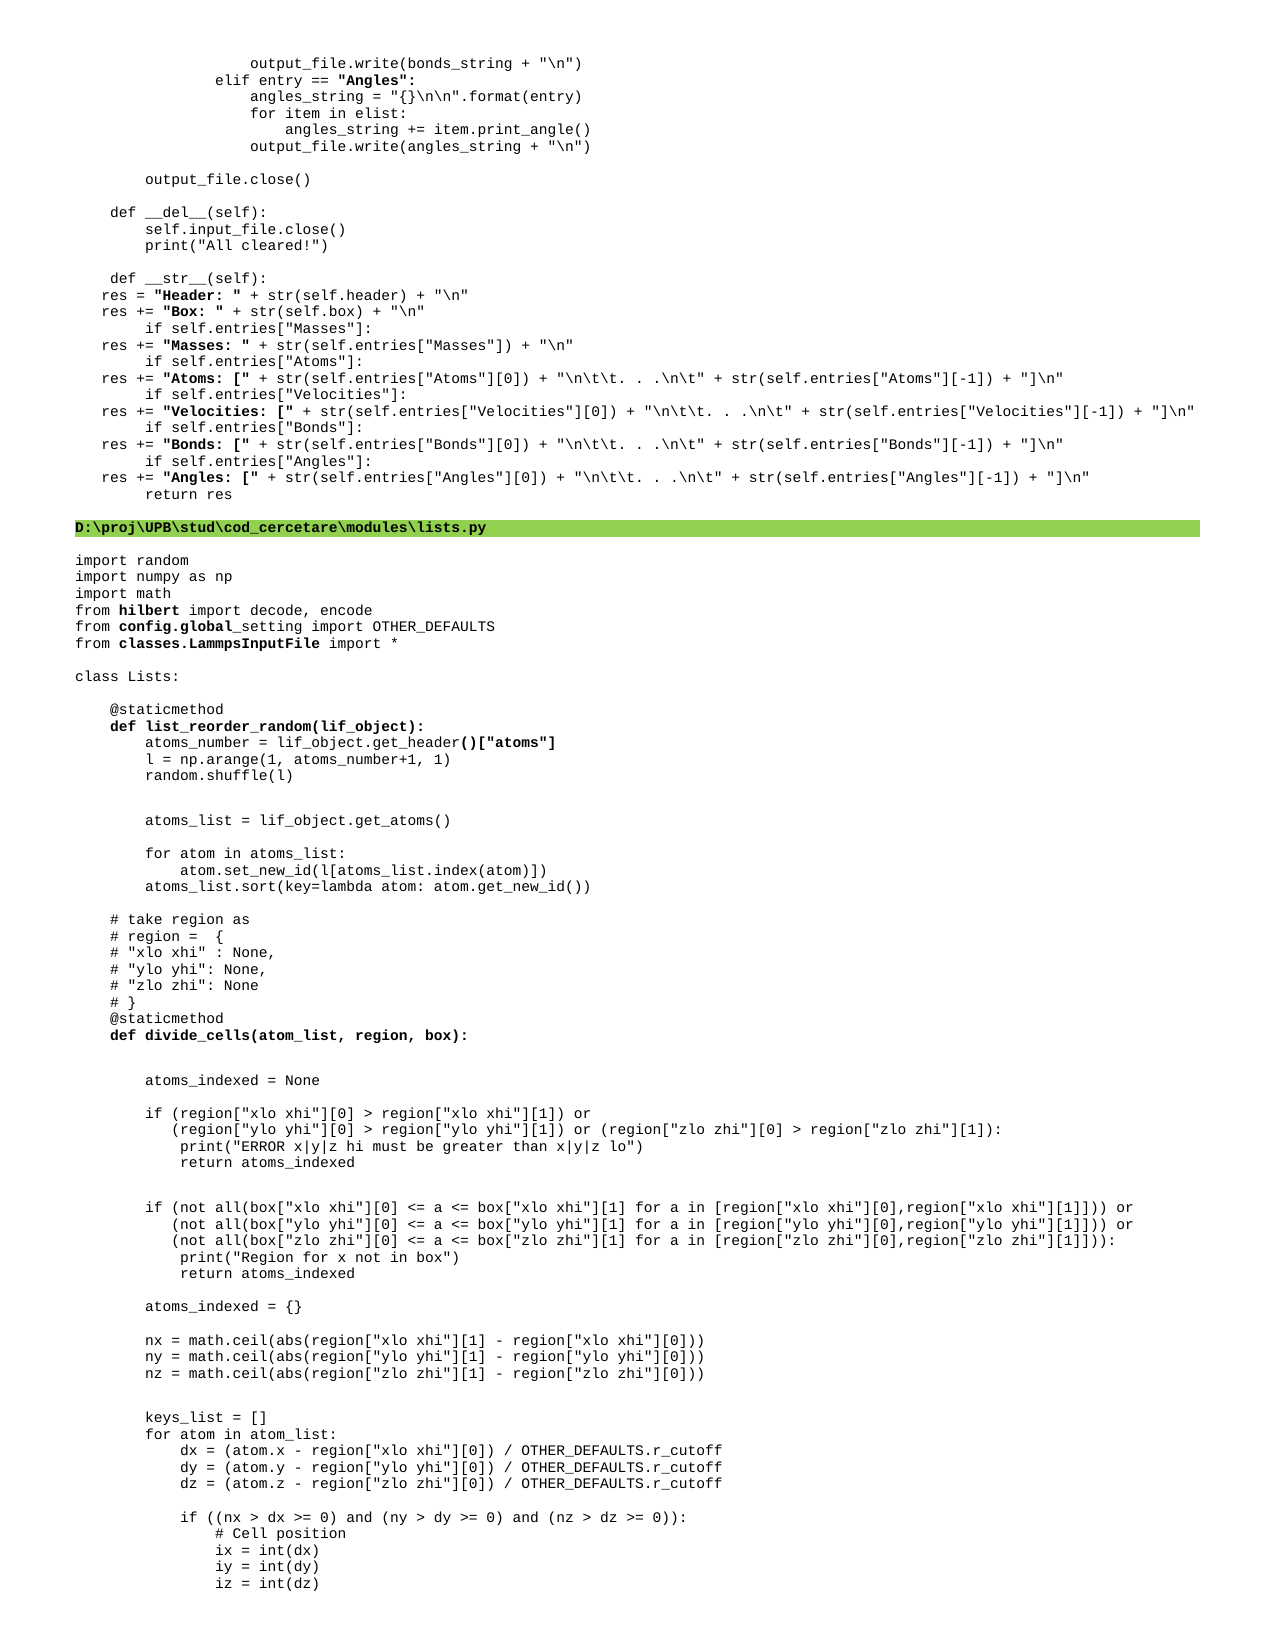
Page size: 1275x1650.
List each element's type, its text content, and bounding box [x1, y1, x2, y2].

text def divide_cells(atom_list, region, box): [75, 1028, 1200, 1045]
text @staticmethod [75, 1012, 1200, 1028]
text def __str__(self): [75, 272, 1200, 288]
text if self.entries["Masses"]: [75, 321, 1200, 338]
text keys_list = [] [75, 1411, 1200, 1427]
text def __del__(self): [75, 205, 1200, 222]
text res += "Bonds: [" + str(self.entries["Bonds"][0]) + "\n\t\t. . .\n\t" + str(self.entries["Bonds"][-1]) + "]\n" [75, 437, 1200, 454]
text dz = (atom.z - region["zlo zhi"][0]) / OTHER_DEFAULTS.r_cutoff [75, 1477, 1200, 1493]
text # } [75, 995, 1200, 1012]
text return atoms_indexed [75, 1267, 1200, 1283]
text class Lists: [75, 669, 1200, 686]
text # "zlo zhi": None [75, 979, 1200, 995]
text D:\proj\UPB\stud\cod_cercetare\modules\lists.py [75, 520, 1200, 537]
text if self.entries["Velocities"]: [75, 387, 1200, 404]
text import numpy as np [75, 570, 1200, 586]
text (not all(box["zlo zhi"][0] <= a <= box["zlo zhi"][1] for a in [region["zlo zhi"][0],region["zlo zhi"][1]])): [75, 1233, 1200, 1250]
text res += "Velocities: [" + str(self.entries["Velocities"][0]) + "\n\t\t. . .\n\t" + str(self.entries["Velocities"][-1]) + "]\n" [75, 404, 1200, 421]
text elif entry == "Angles": [75, 73, 1200, 89]
text dx = (atom.x - region["xlo xhi"][0]) / OTHER_DEFAULTS.r_cutoff [75, 1444, 1200, 1460]
text return atoms_indexed [75, 1156, 1200, 1172]
text iz = int(dz) [75, 1576, 1200, 1593]
text return res [75, 487, 1200, 503]
text for atom in atoms_list: [75, 846, 1200, 863]
text from config.global_setting import OTHER_DEFAULTS [75, 619, 1200, 636]
text if (region["xlo xhi"][0] > region["xlo xhi"][1]) or [75, 1106, 1200, 1123]
text for item in elist: [75, 106, 1200, 122]
text (not all(box["ylo yhi"][0] <= a <= box["ylo yhi"][1] for a in [region["ylo yhi"][0],region["ylo yhi"][1]])) or [75, 1217, 1200, 1233]
text if (not all(box["xlo xhi"][0] <= a <= box["xlo xhi"][1] for a in [region["xlo xhi"][0],region["xlo xhi"][1]])) or [75, 1200, 1200, 1217]
text atoms_list.sort(key=lambda atom: atom.get_new_id()) [75, 879, 1200, 896]
text # take region as [75, 912, 1200, 929]
text output_file.close() [75, 172, 1200, 189]
text ix = int(dx) [75, 1543, 1200, 1559]
text import random [75, 553, 1200, 570]
text res += "Masses: " + str(self.entries["Masses"]) + "\n" [75, 338, 1200, 354]
text random.shuffle(l) [75, 768, 1200, 785]
text def list_reorder_random(lif_object): [75, 719, 1200, 735]
text atom.set_new_id(l[atoms_list.index(atom)]) [75, 863, 1200, 879]
text nx = math.ceil(abs(region["xlo xhi"][1] - region["xlo xhi"][0])) [75, 1333, 1200, 1349]
text self.input_file.close() [75, 222, 1200, 238]
text for atom in atom_list: [75, 1427, 1200, 1444]
text # Cell position [75, 1526, 1200, 1543]
text atoms_indexed = {} [75, 1300, 1200, 1316]
text atoms_list = lif_object.get_atoms() [75, 813, 1200, 829]
text atoms_number = lif_object.get_header()["atoms"] [75, 735, 1200, 752]
text output_file.write(bonds_string + "\n") [75, 56, 1200, 73]
text nz = math.ceil(abs(region["zlo zhi"][1] - region["zlo zhi"][0])) [75, 1366, 1200, 1382]
text iy = int(dy) [75, 1559, 1200, 1576]
text if self.entries["Bonds"]: [75, 421, 1200, 437]
text print("All cleared!") [75, 238, 1200, 255]
text res += "Angles: [" + str(self.entries["Angles"][0]) + "\n\t\t. . .\n\t" + str(self.entries["Angles"][-1]) + "]\n" [75, 470, 1200, 487]
text # "ylo yhi": None, [75, 962, 1200, 979]
text from hilbert import decode, encode [75, 603, 1200, 619]
text l = np.arange(1, atoms_number+1, 1) [75, 752, 1200, 768]
text from classes.LammpsInputFile import * [75, 636, 1200, 652]
text angles_string = "{}\n\n".format(entry) [75, 89, 1200, 106]
text ny = math.ceil(abs(region["ylo yhi"][1] - region["ylo yhi"][0])) [75, 1349, 1200, 1366]
text @staticmethod [75, 702, 1200, 719]
text (region["ylo yhi"][0] > region["ylo yhi"][1]) or (region["zlo zhi"][0] > region["zlo zhi"][1]): [75, 1123, 1200, 1139]
text # "xlo xhi" : None, [75, 946, 1200, 962]
text res = "Header: " + str(self.header) + "\n" [75, 288, 1200, 305]
text angles_string += item.print_angle() [75, 122, 1200, 139]
text atoms_indexed = None [75, 1073, 1200, 1089]
text if self.entries["Atoms"]: [75, 354, 1200, 371]
text res += "Atoms: [" + str(self.entries["Atoms"][0]) + "\n\t\t. . .\n\t" + str(self.entries["Atoms"][-1]) + "]\n" [75, 371, 1200, 387]
text if ((nx > dx >= 0) and (ny > dy >= 0) and (nz > dz >= 0)): [75, 1510, 1200, 1526]
text # region = { [75, 929, 1200, 946]
text print("ERROR x|y|z hi must be greater than x|y|z lo") [75, 1139, 1200, 1156]
text dy = (atom.y - region["ylo yhi"][0]) / OTHER_DEFAULTS.r_cutoff [75, 1460, 1200, 1477]
text if self.entries["Angles"]: [75, 454, 1200, 470]
text output_file.write(angles_string + "\n") [75, 139, 1200, 156]
text res += "Box: " + str(self.box) + "\n" [75, 305, 1200, 321]
text import math [75, 586, 1200, 603]
text print("Region for x not in box") [75, 1250, 1200, 1267]
